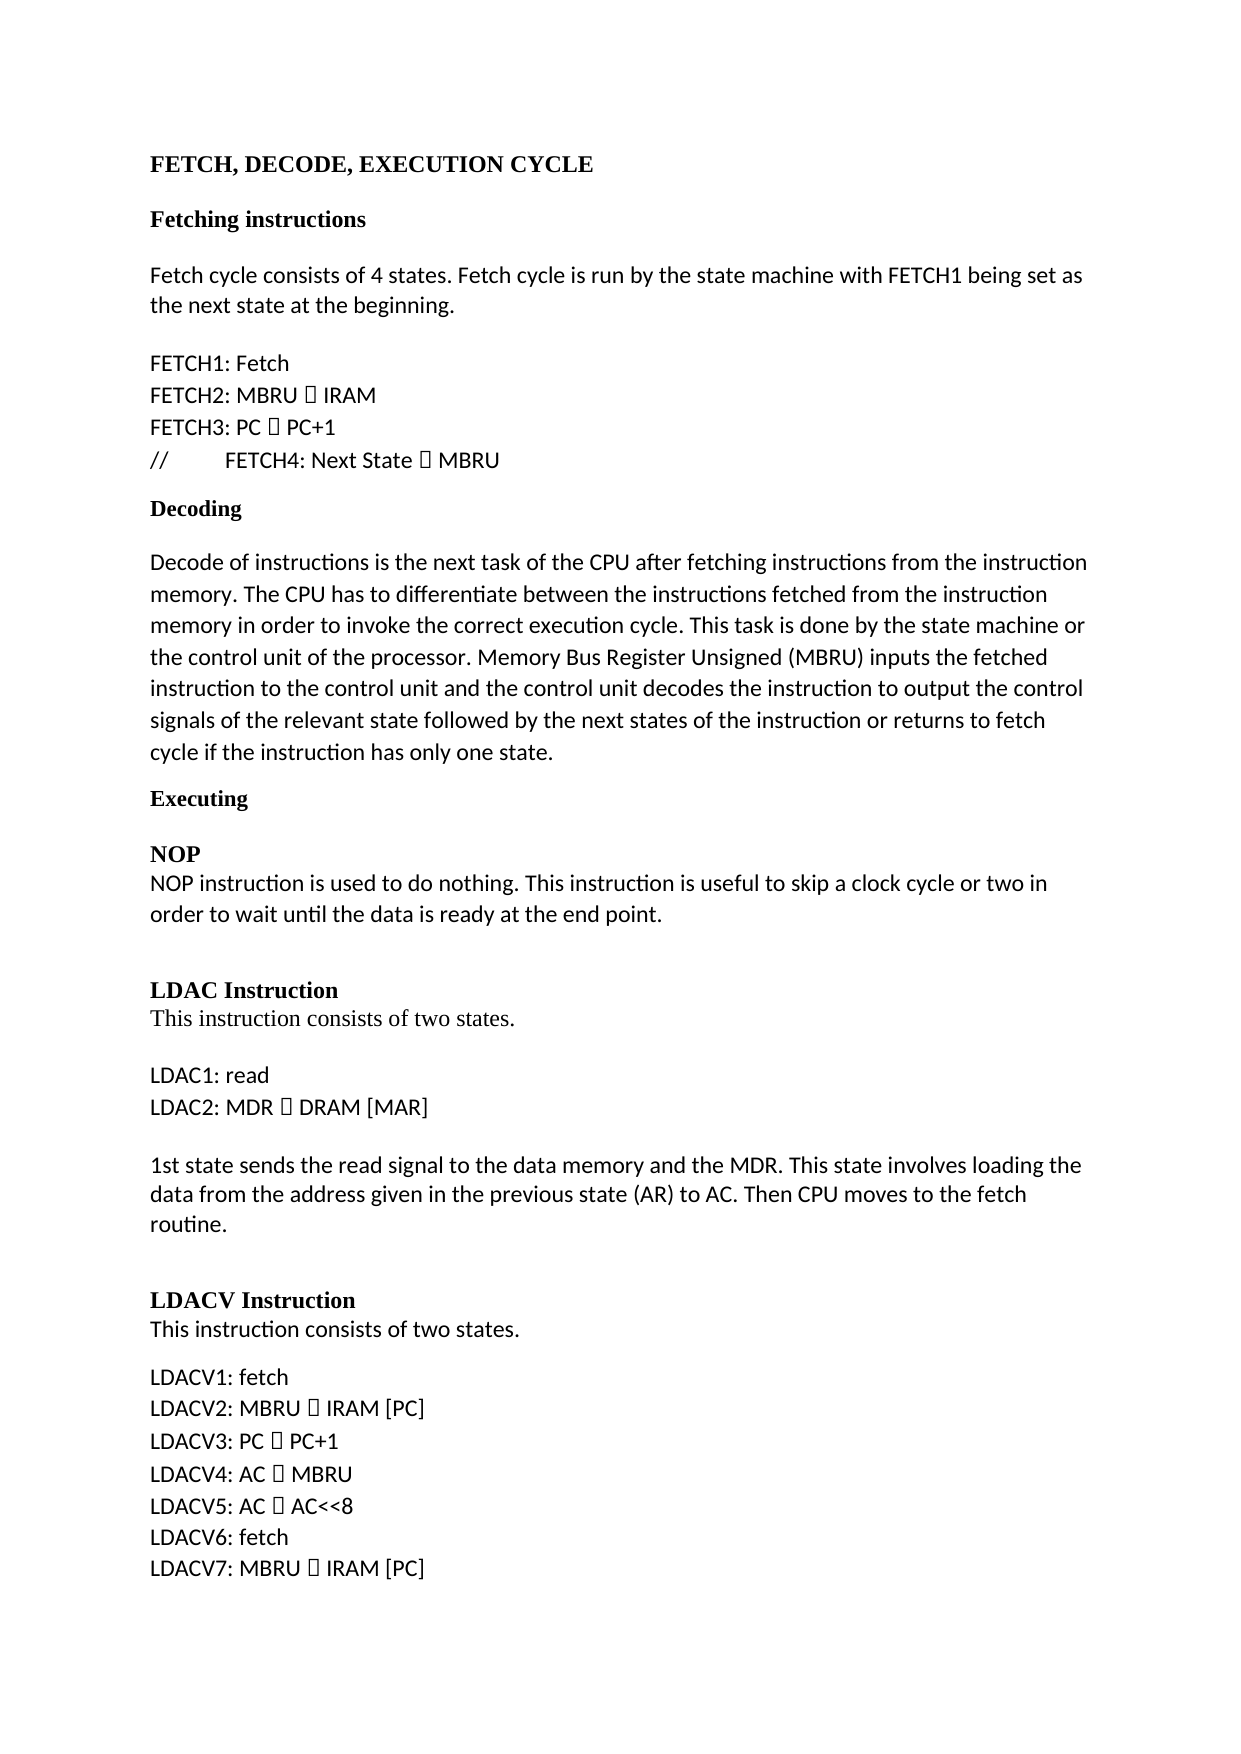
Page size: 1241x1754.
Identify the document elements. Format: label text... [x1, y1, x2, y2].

text LDACV Instruction [150, 1286, 1090, 1314]
text Decode of instructions is the next task of the CPU after fetching instructions from the instruction memory. The CPU has to differentiate between the instructions fetched from the instruction memory in order to invoke the correct execution cycle. This task is done by the state machine or the control unit of the processor. Memory Bus Register Unsigned (MBRU) inputs the fetched instruction to the control unit and the control unit decodes the instruction to output the control signals of the relevant state followed by the next states of the instruction or returns to fetch cycle if the instruction has only one state. [150, 547, 1090, 766]
text This instruction consists of two states. [150, 1004, 1090, 1031]
text LDAC Instruction [150, 976, 1090, 1004]
text Fetching instructions [150, 205, 1090, 233]
text NOP instruction is used to do nothing. This instruction is useful to skip a clock cycle or two in order to wait until the data is ready at the end point. [150, 868, 1090, 928]
text Fetch cycle consists of 4 states. Fetch cycle is run by the state machine with FETCH1 being set as the next state at the beginning. [150, 260, 1090, 319]
text LDAC1: read [150, 1061, 1090, 1090]
text This instruction consists of two states. [150, 1314, 1090, 1343]
text // FETCH4: Next State  MBRU [150, 443, 1090, 475]
text Executing [150, 785, 1090, 811]
text LDACV3: PC  PC+1 [150, 1424, 1090, 1456]
text FETCH, DECODE, EXECUTION CYCLE [150, 150, 1090, 178]
text LDACV2: MBRU  IRAM [PC] [150, 1391, 1090, 1424]
text LDACV6: fetch [150, 1522, 1090, 1551]
text NOP [150, 840, 1090, 868]
text LDACV1: fetch [150, 1362, 1090, 1391]
text FETCH3: PC  PC+1 [150, 410, 1090, 443]
text LDACV4: AC  MBRU [150, 1456, 1090, 1489]
text FETCH2: MBRU  IRAM [150, 377, 1090, 410]
text Decoding [150, 494, 1090, 521]
text FETCH1: Fetch [150, 348, 1090, 377]
text LDACV7: MBRU  IRAM [PC] [150, 1551, 1090, 1583]
text LDACV5: AC  AC<<8 [150, 1489, 1090, 1522]
text LDAC2: MDR  DRAM [MAR] [150, 1090, 1090, 1122]
